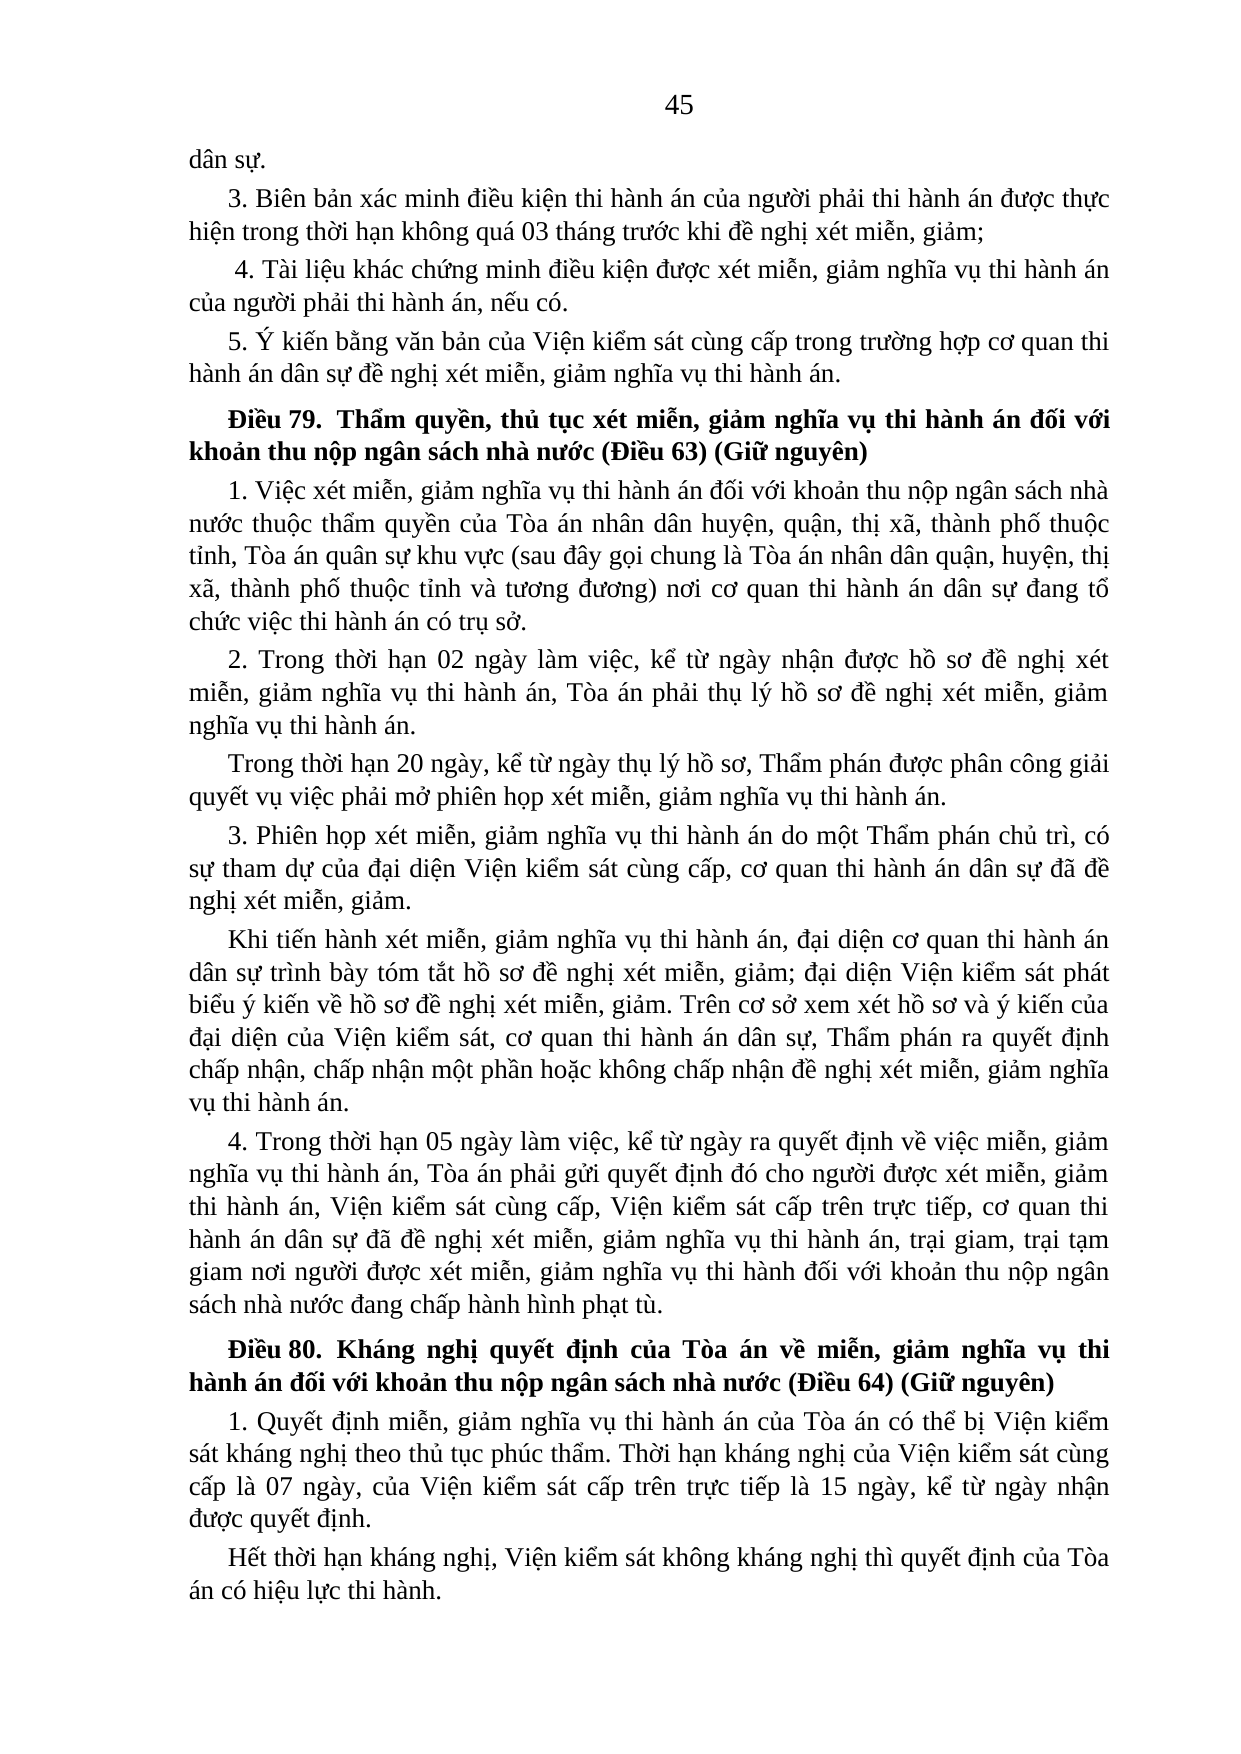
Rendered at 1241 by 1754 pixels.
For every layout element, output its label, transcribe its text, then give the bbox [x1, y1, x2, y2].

table_cell Thẩm quyền, thủ tục xét miễn, giảm nghĩa vụ thi hành án đối với khoản thu nộp ngân sách nhà nước (Điều 63) (Giữ nguyên) 1. Việc xét miễn, giảm nghĩa vụ thi hành án đối với khoản thu nộp ngân sách nhà nước thuộc thẩm quyền của Tòa án nhân dân huyện, quận, thị xã, thành phố thuộc tỉnh, Tòa án quân sự khu vực (sau đây gọi chung là Tòa án nhân dân quận, huyện, thị xã, thành phố thuộc tỉnh và tương đương) nơi cơ quan thi hành án dân sự đang tổ chức việc thi hành án có trụ sở. 2. Trong thời hạn 02 ngày làm việc, kể từ ngày nhận được hồ sơ đề nghị xét miễn, giảm nghĩa vụ thi hành án, Tòa án phải thụ lý hồ sơ đề nghị xét miễn, giảm nghĩa vụ thi hành án. Trong thời hạn 20 ngày, kể từ ngày thụ lý hồ sơ, Thẩm phán được phân công giải quyết vụ việc phải mở phiên họp xét miễn, giảm nghĩa vụ thi hành án. 3. Phiên họp xét miễn, giảm nghĩa vụ thi hành án do một Thẩm phán chủ trì, có sự tham dự của đại diện Viện kiểm sát cùng cấp, cơ quan thi hành án dân sự đã đề nghị xét miễn, giảm. Khi tiến hành xét miễn, giảm nghĩa vụ thi hành án, đại diện cơ quan thi hành án dân sự trình bày tóm tắt hồ sơ đề nghị xét miễn, giảm; đại diện Viện kiểm sát phát biểu ý kiến về hồ sơ đề nghị xét miễn, giảm. Trên cơ sở xem xét hồ sơ và ý kiến của đại diện của Viện kiểm sát, cơ quan thi hành án dân sự, Thẩm phán ra quyết định chấp nhận, chấp nhận một phần hoặc không chấp nhận đề nghị xét miễn, giảm nghĩa vụ thi hành án. 4. Trong thời hạn 05 ngày làm việc, kể từ ngày ra quyết định về việc miễn, giảm nghĩa vụ thi hành án, Tòa án phải gửi quyết định đó cho người được xét miễn, giảm thi hành án, Viện kiểm sát cùng cấp, Viện kiểm sát cấp trên trực tiếp, cơ quan thi hành án dân sự đã đề nghị xét miễn, giảm nghĩa vụ thi hành án, trại giam, trại tạm giam nơi người được xét miễn, giảm nghĩa vụ thi hành đối với khoản thu nộp ngân sách nhà nước đang chấp hành hình phạt tù. [177, 397, 1122, 1327]
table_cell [177, 1327, 1122, 1613]
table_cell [177, 137, 1122, 397]
